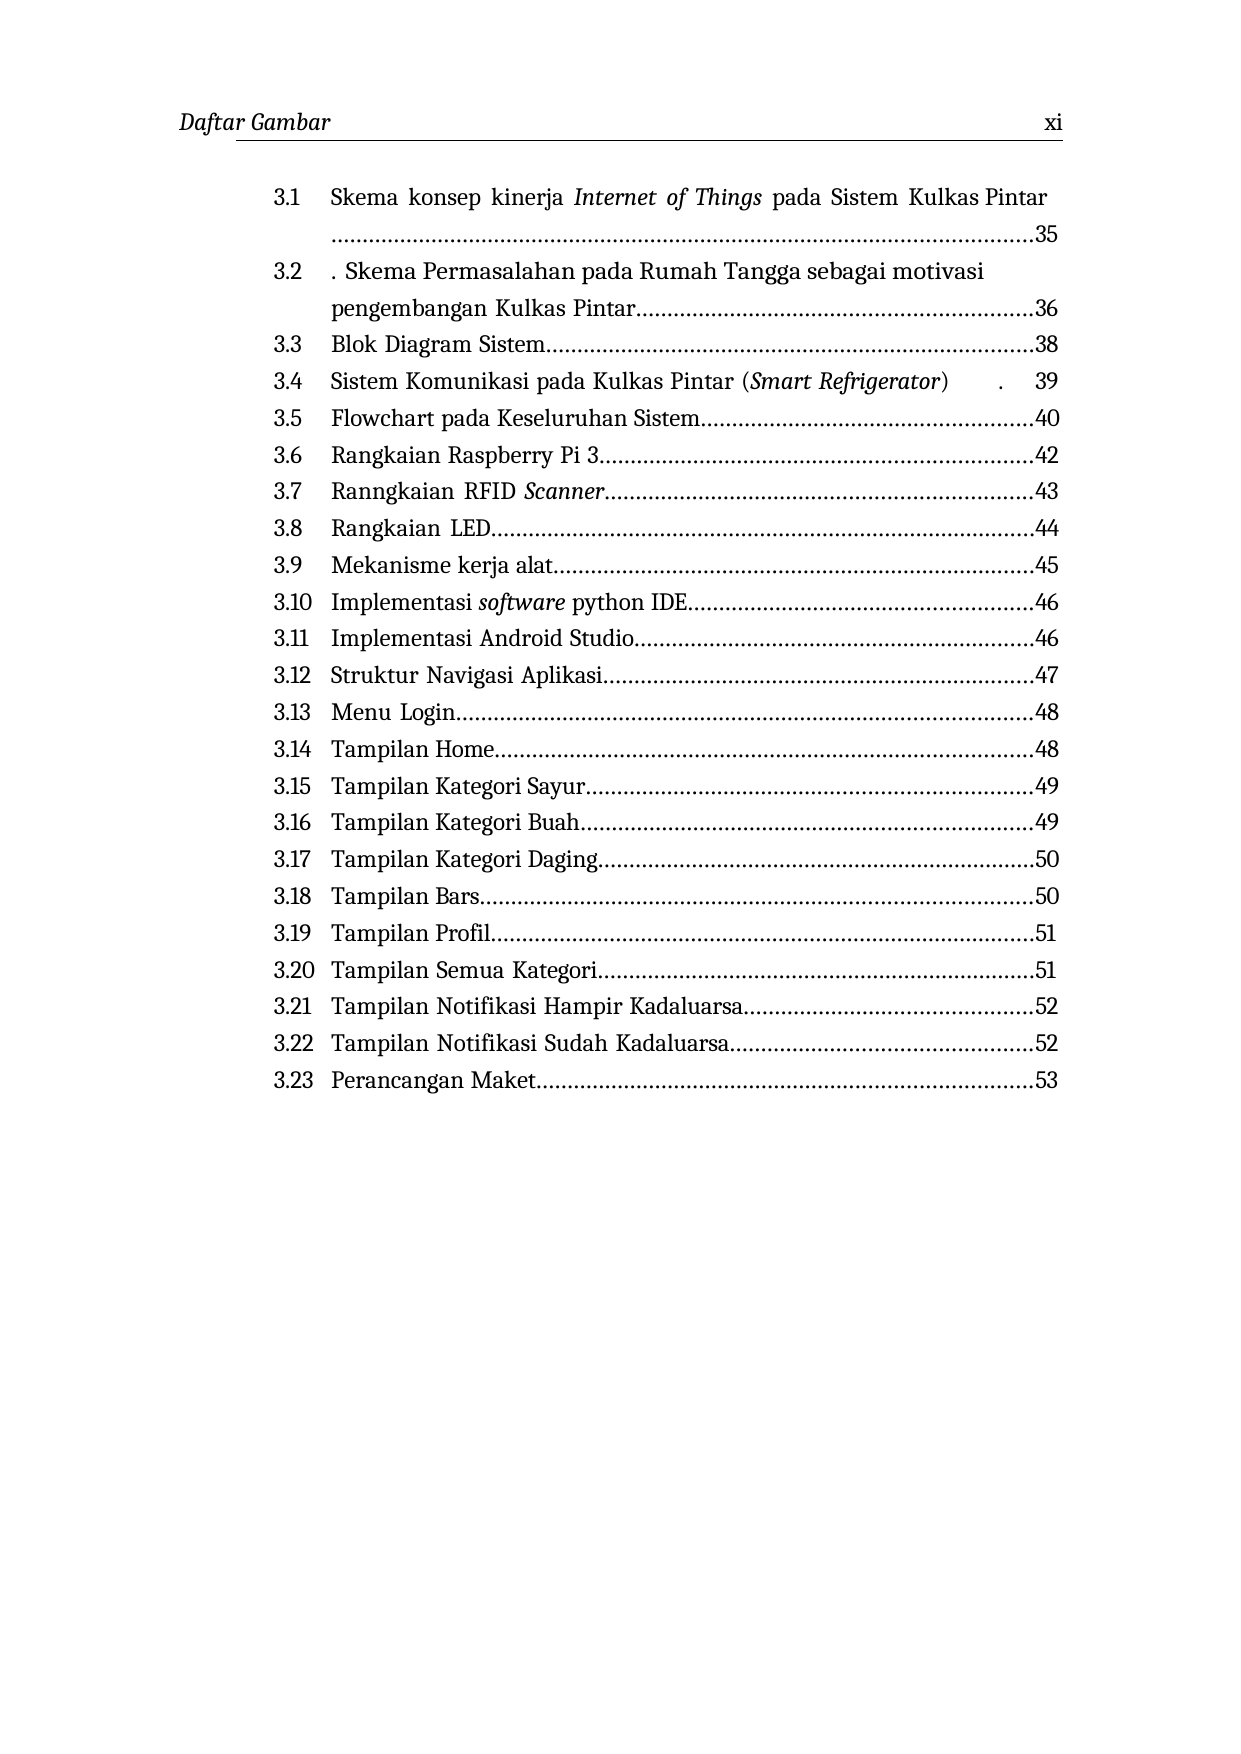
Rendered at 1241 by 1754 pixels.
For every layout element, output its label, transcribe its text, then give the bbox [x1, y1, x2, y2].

list Implementasi Android Studio 46 [273, 624, 1240, 653]
list Struktur Navigasi Aplikasi 47 [273, 661, 1240, 690]
list Tampilan Notifikasi Sudah Kadaluarsa 52 [273, 1029, 1240, 1058]
list Tampilan Notifikasi Hampir Kadaluarsa 52 [273, 992, 1240, 1021]
list Tampilan Home 48 [273, 735, 1240, 763]
list Mekanisme kerja alat 45 [273, 551, 1240, 579]
list Flowchart pada Keseluruhan Sistem 40 [273, 404, 1240, 432]
list Skema konsep kinerja Internet of Things pada Sistem Kulkas Pintar 35 [273, 182, 1063, 249]
list Implementasi software python IDE 46 [273, 588, 1240, 616]
list Tampilan Kategori Buah 49 [273, 808, 1240, 837]
list Tampilan Bars 50 [273, 882, 1240, 911]
list Sistem Komunikasi pada Kulkas Pintar (Smart Refrigerator) . 39 [273, 367, 1240, 396]
list Rangkaian Raspberry Pi 3 42 [273, 441, 1240, 469]
list Tampilan Profil 51 [273, 919, 1240, 947]
list Rangkaian LED 44 [273, 514, 1240, 543]
list Tampilan Semua Kategori 51 [273, 956, 1240, 984]
list Tampilan Kategori Daging 50 [273, 845, 1240, 874]
list Ranngkaian RFID Scanner 43 [273, 477, 1240, 506]
list Perancangan Maket 53 [273, 1066, 1240, 1095]
text Daftar Gambar xi [179, 107, 1056, 136]
list Tampilan Kategori Sayur 49 [273, 772, 1240, 800]
list . Skema Permasalahan pada Rumah Tangga sebagai motivasi pengembangan Kulkas Pintar 36 [273, 257, 1063, 322]
list Blok Diagram Sistem 38 [273, 330, 1240, 359]
list Menu Login 48 [273, 698, 1240, 727]
